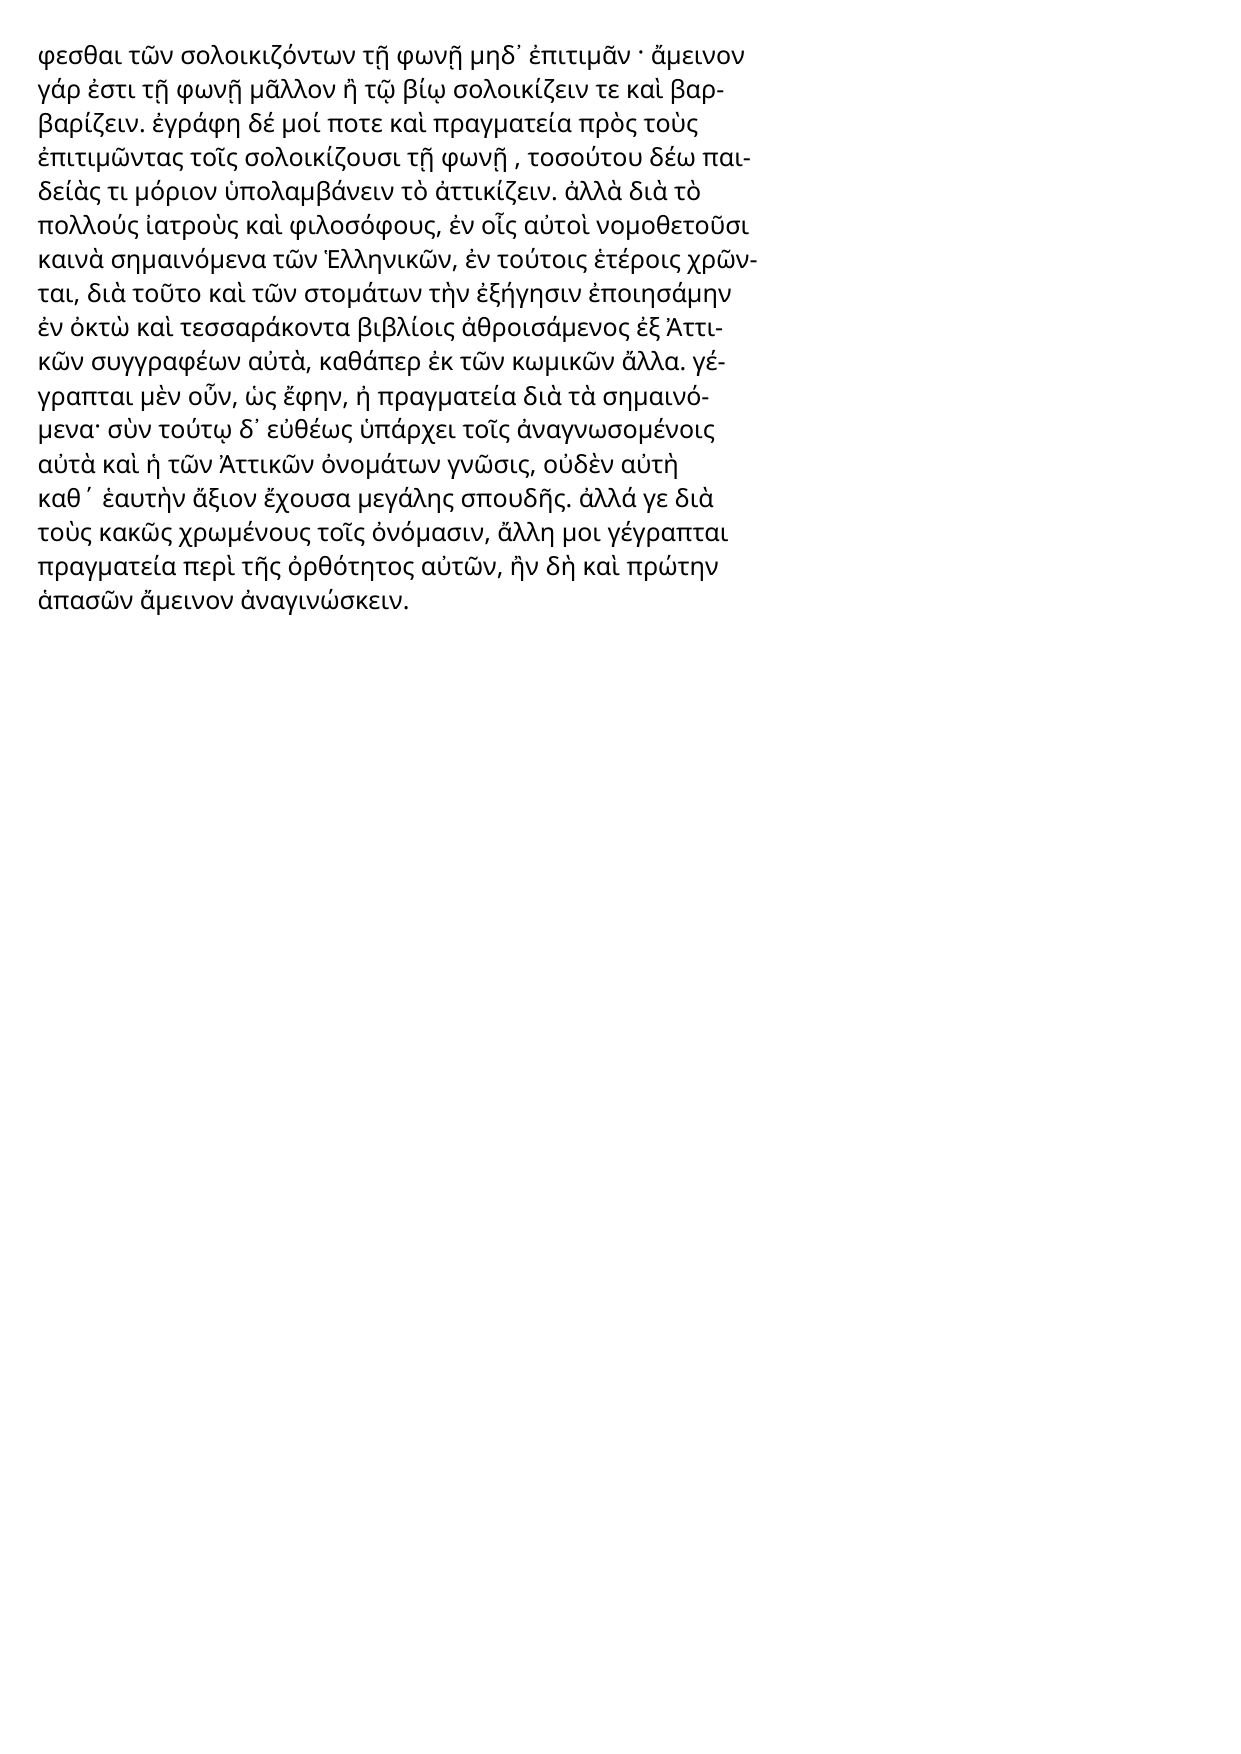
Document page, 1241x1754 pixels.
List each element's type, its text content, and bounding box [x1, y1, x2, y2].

text φεσθαι τῶν σολοικιζόντων τῇ φωνῇ μηδ᾽ ἐπιτιμᾶν · ἄμεινον γάρ ἐστι τῇ φωνῇ μᾶλλον ἢ τῷ βίῳ σολοικίζειν τε καὶ βαρ- βαρίζειν. ἐγράφη δέ μοί ποτε καὶ πραγματεία πρὸς τοὺς ἐπιτιμῶντας τοῖς σολοικίζουσι τῇ φωνῇ , τοσούτου δέω παι- δείὰς τι μόριον ὑπολαμβάνειν τὸ ἀττικίζειν. ἀλλὰ διὰ τὸ πολλούς ἰατροὺς καὶ φιλοσόφους, ἐν οἶς αὐτοὶ νομοθετοῦσι καινὰ σημαινόμενα τῶν Ἑλληνικῶν, ἐν τούτοις ἑτέροις χρῶν- ται, διὰ τοῦτο καὶ τῶν στομάτων τὴν ἐξήγησιν ἐποιησάμην ἐν ὀκτὼ καὶ τεσσαράκοντα βιβλίοις ἀθροισάμενος ἐξ Ἀττι- κῶν συγγραφέων αὐτὰ, καθάπερ ἐκ τῶν κωμικῶν ἄλλα. γέ- γραπται μὲν οὖν, ὡς ἔφην, ἠ πραγματεία διὰ τὰ σημαινό- μενα· σὺν τούτῳ δ᾽ εὐθέως ὑπάρχει τοῖς ἀναγνωσομένοις αὐτὰ καὶ ἡ τῶν Ἀττικῶν ὀνομάτων γνῶσις, οὐδὲν αὐτὴ καθ΄ ἑαυτὴν ἄξιον ἔχουσα μεγάλης σπουδῆς. ἀλλά γε διὰ τοὺς κακῶς χρωμένους τοῖς ὀνόμασιν, ἄλλη μοι γέγραπται πραγματεία περὶ τῆς ὀρθότητος αὐτῶν, ἢν δὴ καὶ πρώτην ἁπασῶν ἄμεινον ἀναγινώσκειν. [37, 37, 1203, 617]
